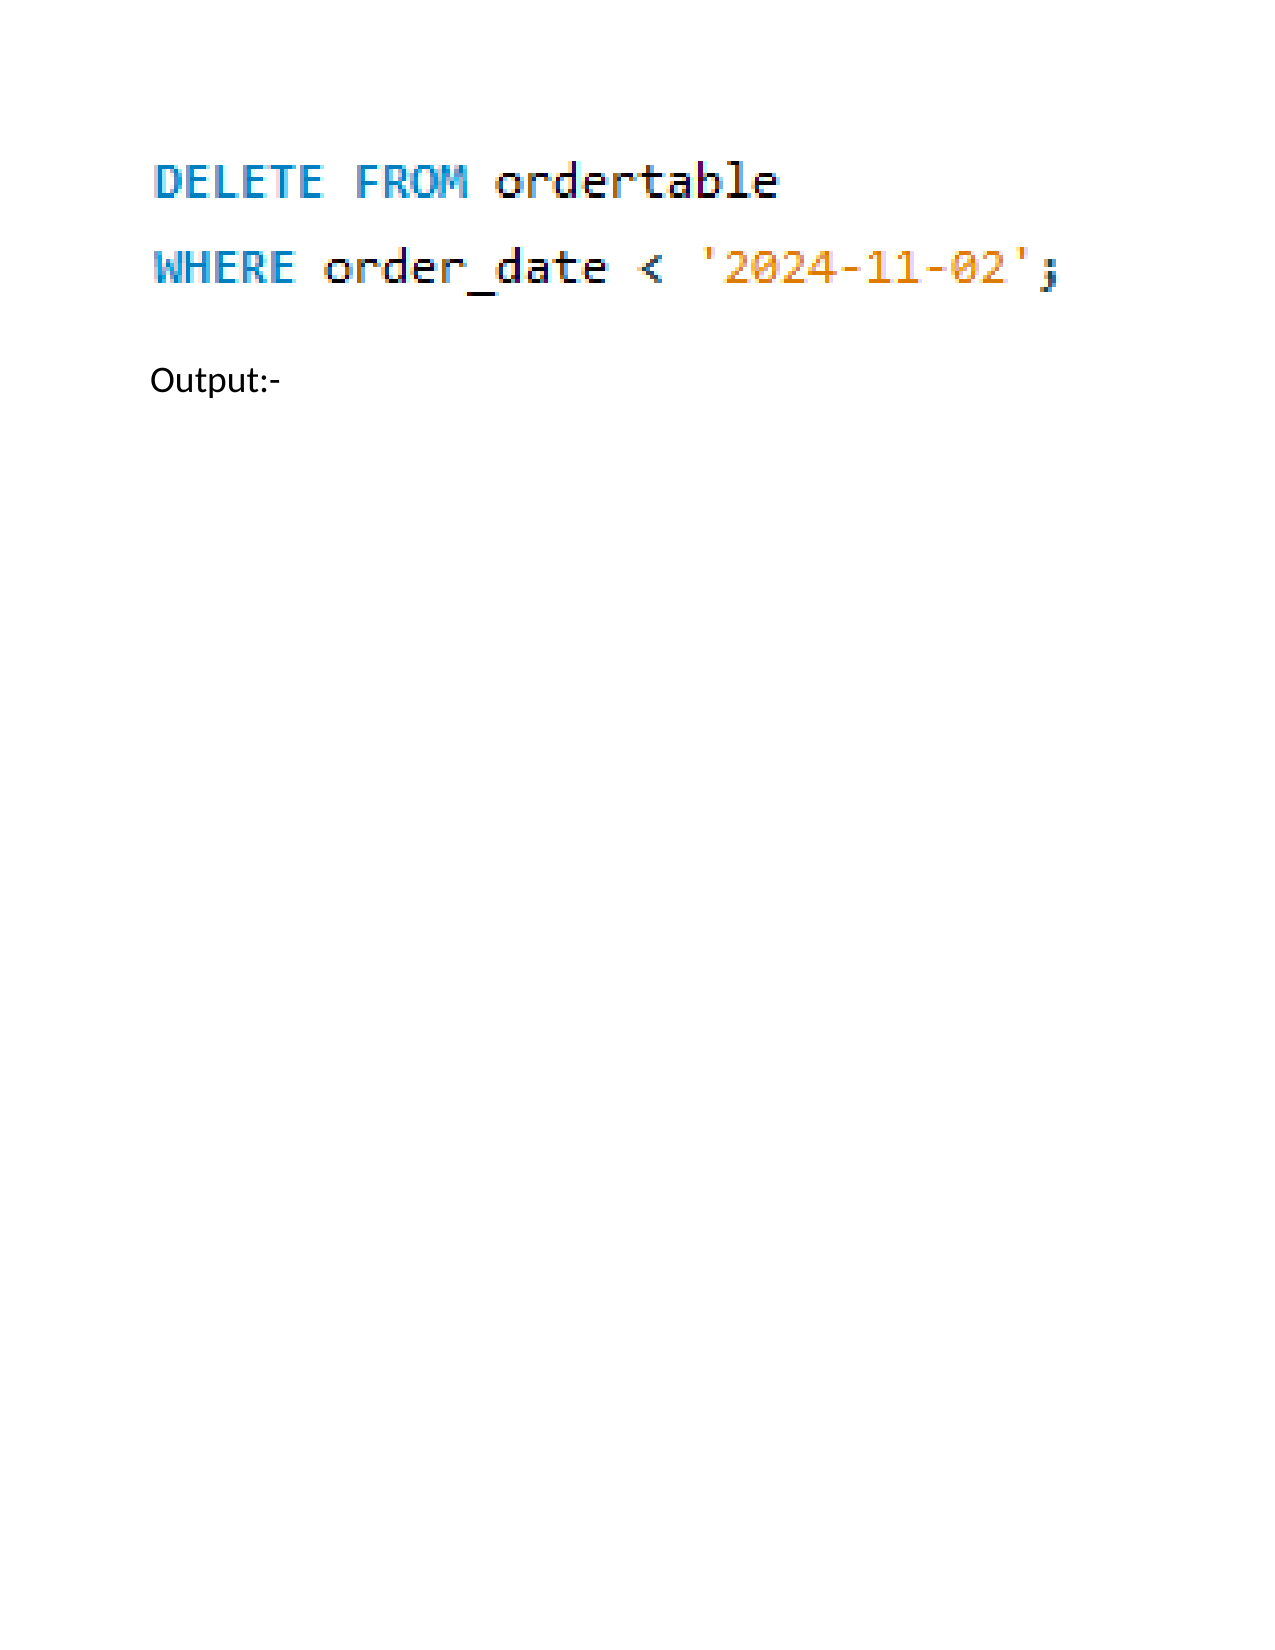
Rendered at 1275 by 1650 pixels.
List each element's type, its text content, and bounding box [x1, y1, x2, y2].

text Output:- [150, 356, 1125, 402]
picture [150, 150, 1130, 337]
